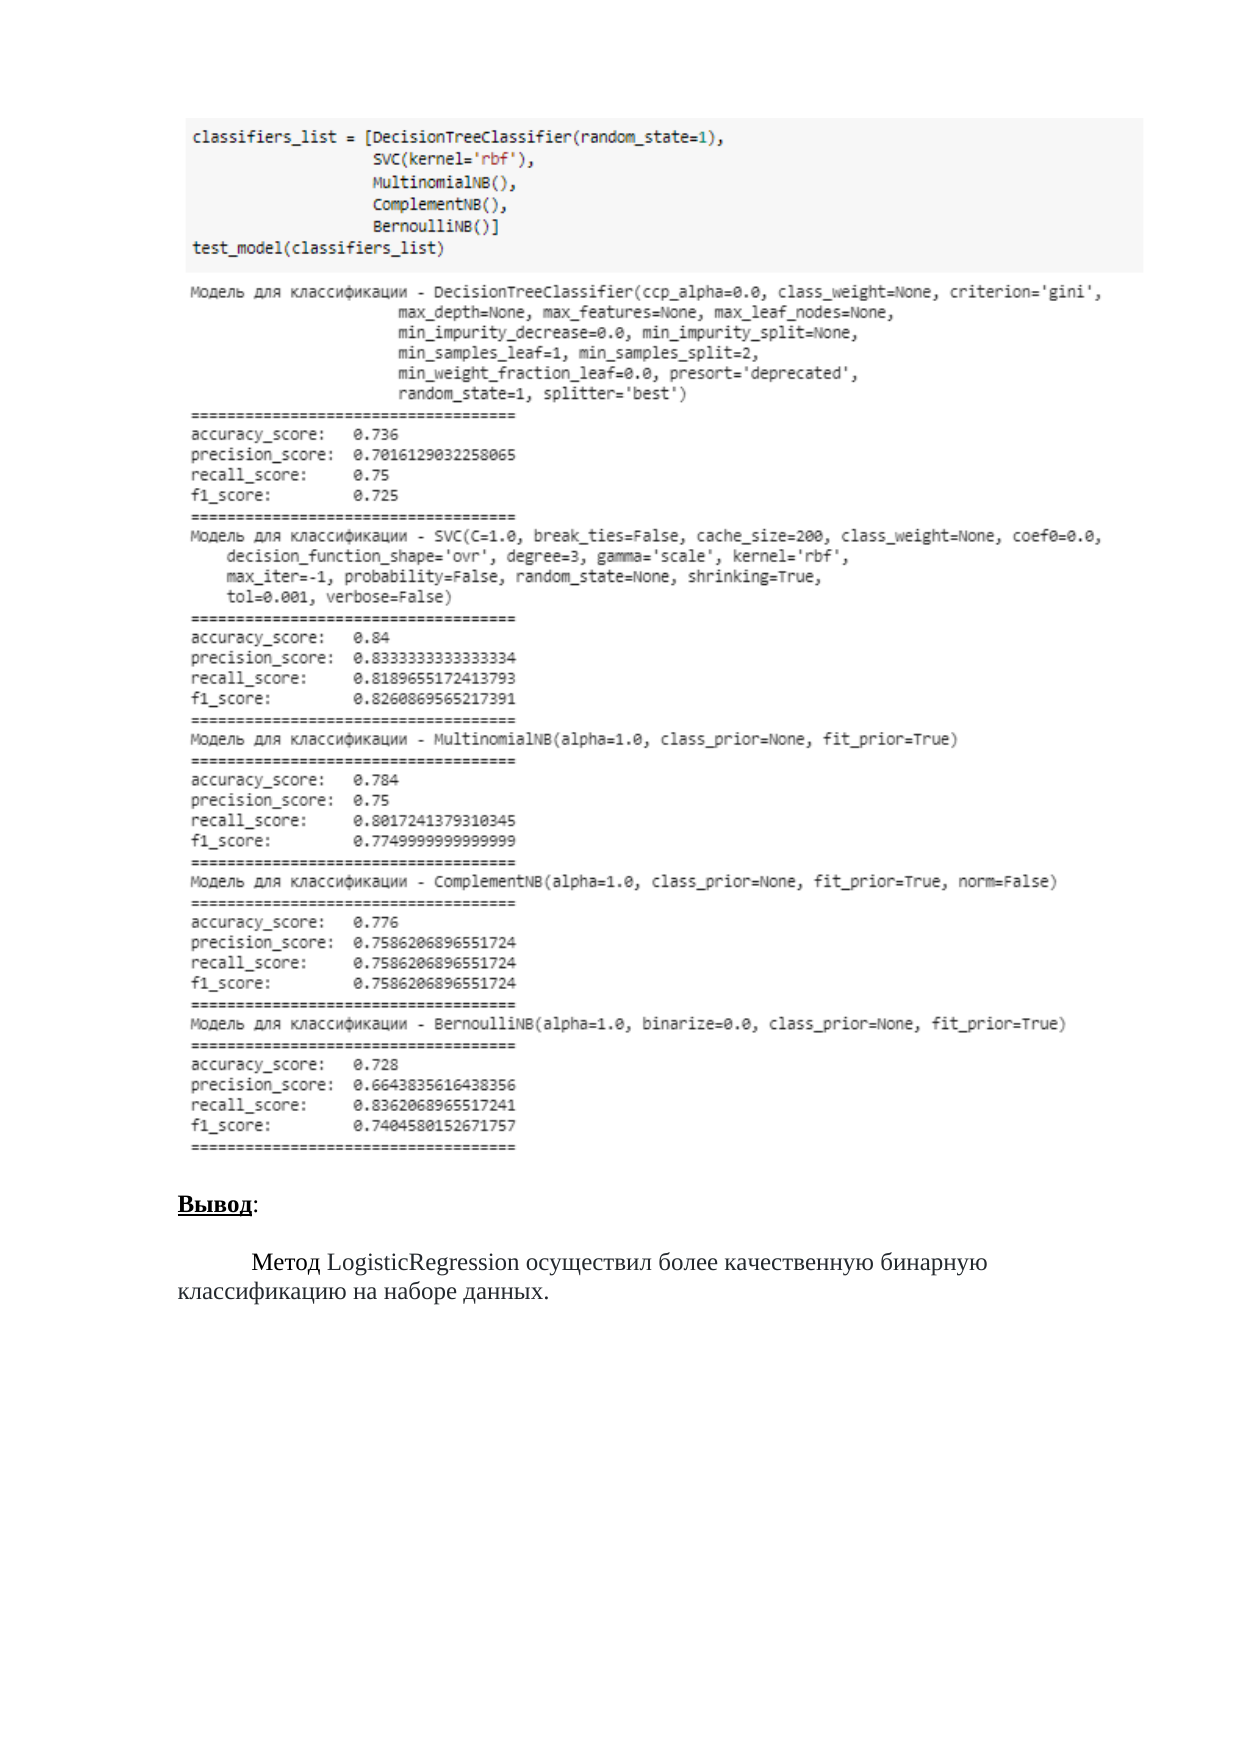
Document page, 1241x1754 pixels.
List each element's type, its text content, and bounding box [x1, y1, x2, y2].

text Вывод: [177, 1189, 1152, 1218]
picture [185, 118, 1144, 1161]
text Метод LogisticRegression осуществил более качественную бинарную классификацию на наборе данных. [177, 1247, 1152, 1305]
